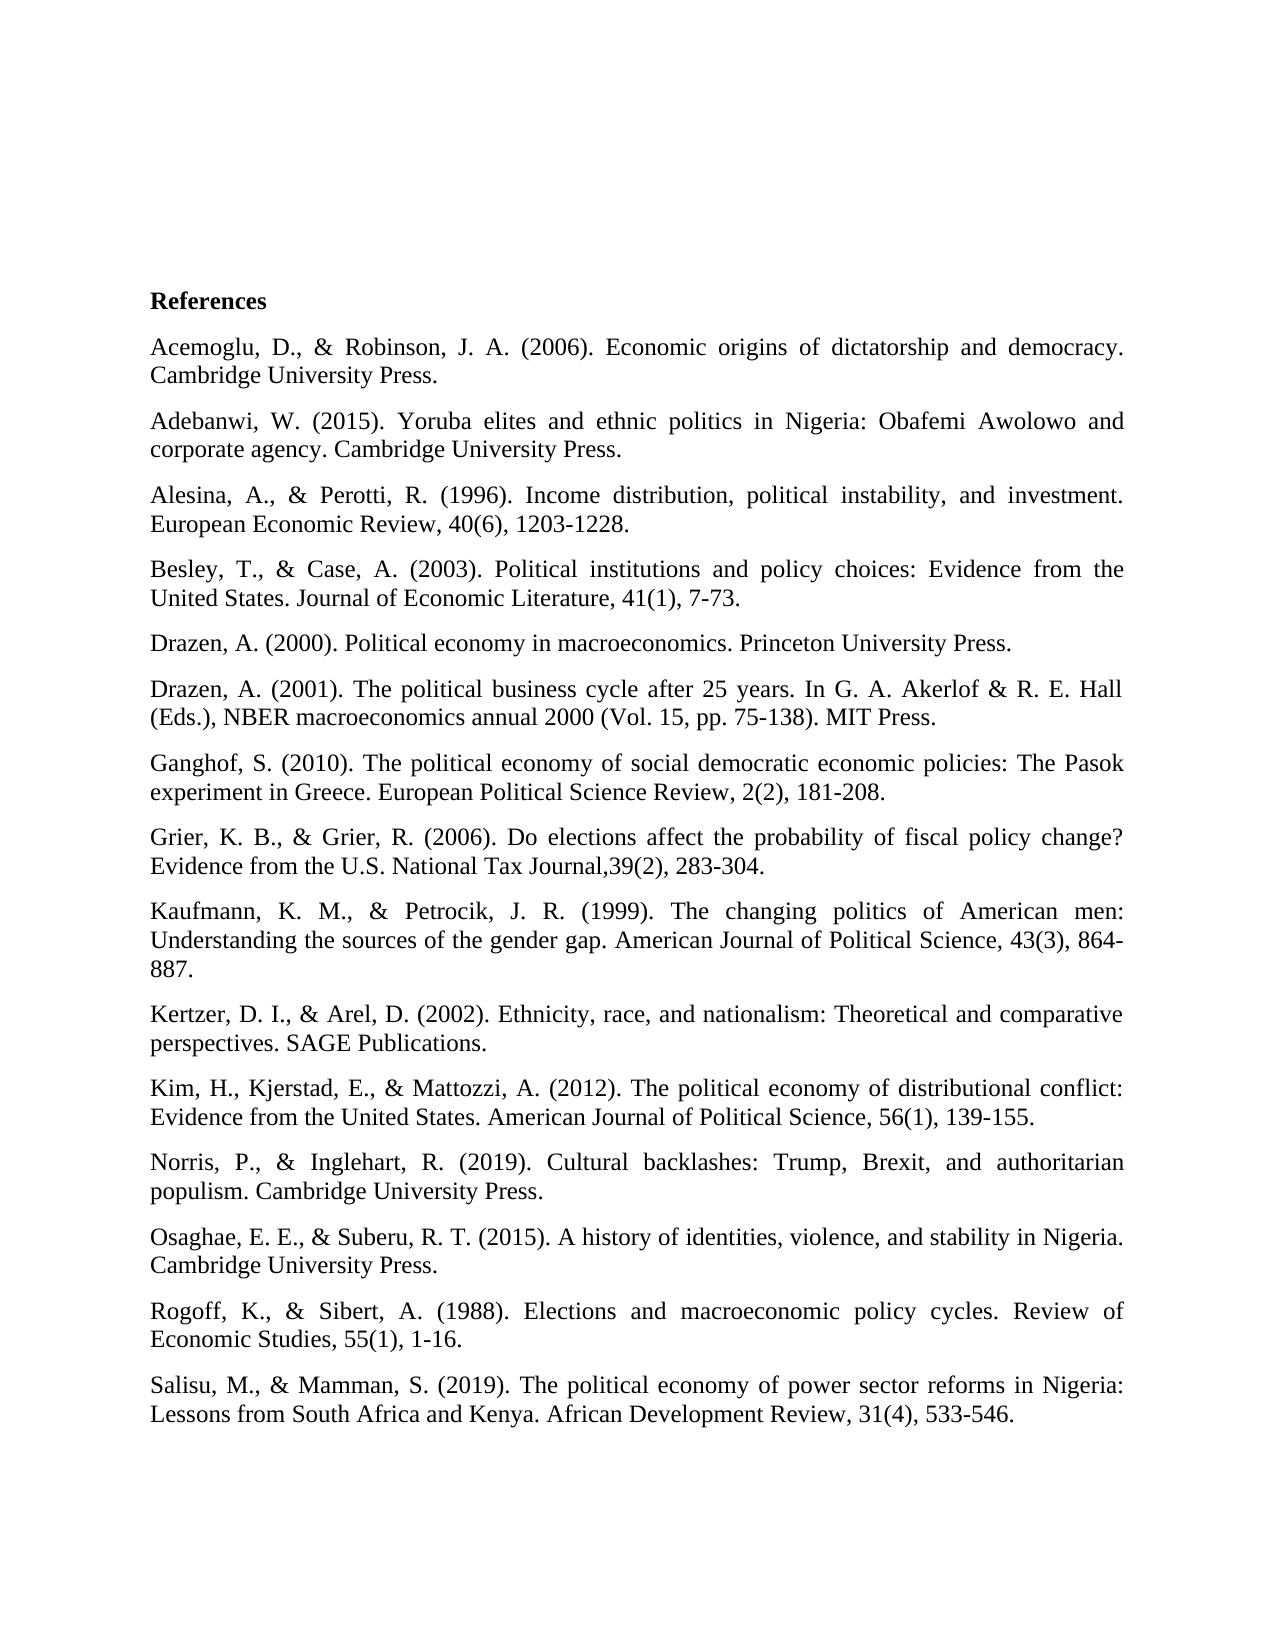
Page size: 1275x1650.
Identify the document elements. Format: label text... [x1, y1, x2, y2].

text Grier, K. B., & Grier, R. (2006). Do elections affect the probability of fiscal policy change? Evidence from the U.S. National Tax Journal,39(2), 283-304. [150, 822, 1125, 879]
text Kertzer, D. I., & Arel, D. (2002). Ethnicity, race, and nationalism: Theoretical and comparative perspectives. SAGE Publications. [150, 999, 1125, 1057]
text Acemoglu, D., & Robinson, J. A. (2006). Economic origins of dictatorship and democracy. Cambridge University Press. [150, 332, 1125, 389]
text Besley, T., & Case, A. (2003). Political institutions and policy choices: Evidence from the United States. Journal of Economic Literature, 41(1), 7-73. [150, 554, 1125, 612]
text Norris, P., & Inglehart, R. (2019). Cultural backlashes: Trump, Brexit, and authoritarian populism. Cambridge University Press. [150, 1147, 1125, 1205]
text Kim, H., Kjerstad, E., & Mattozzi, A. (2012). The political economy of distributional conflict: Evidence from the United States. American Journal of Political Science, 56(1), 139-155. [150, 1073, 1125, 1131]
text Adebanwi, W. (2015). Yoruba elites and ethnic politics in Nigeria: Obafemi Awolowo and corporate agency. Cambridge University Press. [150, 406, 1125, 463]
text Drazen, A. (2000). Political economy in macroeconomics. Princeton University Press. [150, 628, 1125, 657]
text Alesina, A., & Perotti, R. (1996). Income distribution, political instability, and investment. European Economic Review, 40(6), 1203-1228. [150, 480, 1125, 537]
text Rogoff, K., & Sibert, A. (1988). Elections and macroeconomic policy cycles. Review of Economic Studies, 55(1), 1-16. [150, 1296, 1125, 1353]
text Salisu, M., & Mamman, S. (2019). The political economy of power sector reforms in Nigeria: Lessons from South Africa and Kenya. African Development Review, 31(4), 533-546. [150, 1370, 1125, 1427]
text Ganghof, S. (2010). The political economy of social democratic economic policies: The Pasok experiment in Greece. European Political Science Review, 2(2), 181-208. [150, 748, 1125, 805]
text References [150, 286, 1125, 315]
text Kaufmann, K. M., & Petrocik, J. R. (1999). The changing politics of American men: Understanding the sources of the gender gap. American Journal of Political Science, 43(3), 864-887. [150, 896, 1125, 982]
text Osaghae, E. E., & Suberu, R. T. (2015). A history of identities, violence, and stability in Nigeria. Cambridge University Press. [150, 1222, 1125, 1279]
text Drazen, A. (2001). The political business cycle after 25 years. In G. A. Akerlof & R. E. Hall (Eds.), NBER macroeconomics annual 2000 (Vol. 15, pp. 75-138). MIT Press. [150, 674, 1125, 731]
